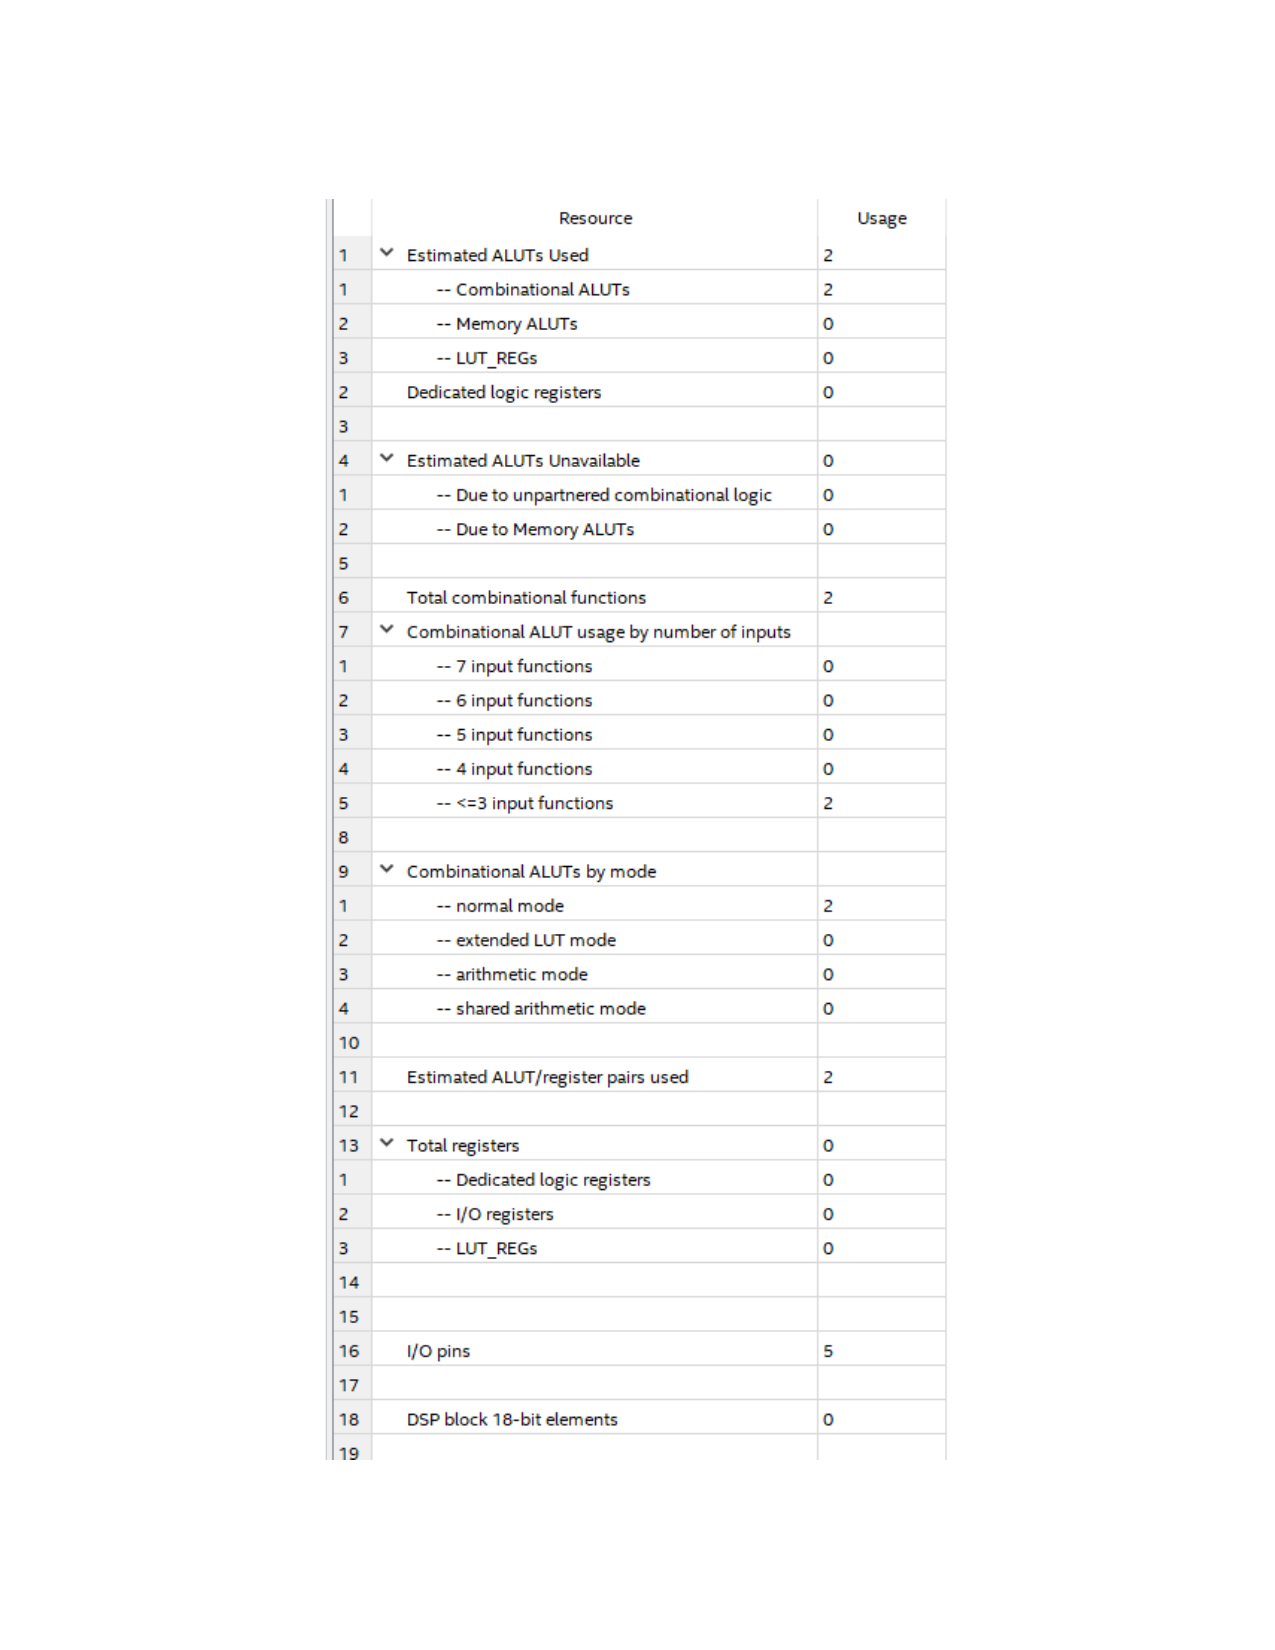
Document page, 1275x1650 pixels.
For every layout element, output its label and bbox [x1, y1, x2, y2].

picture [325, 199, 950, 1460]
